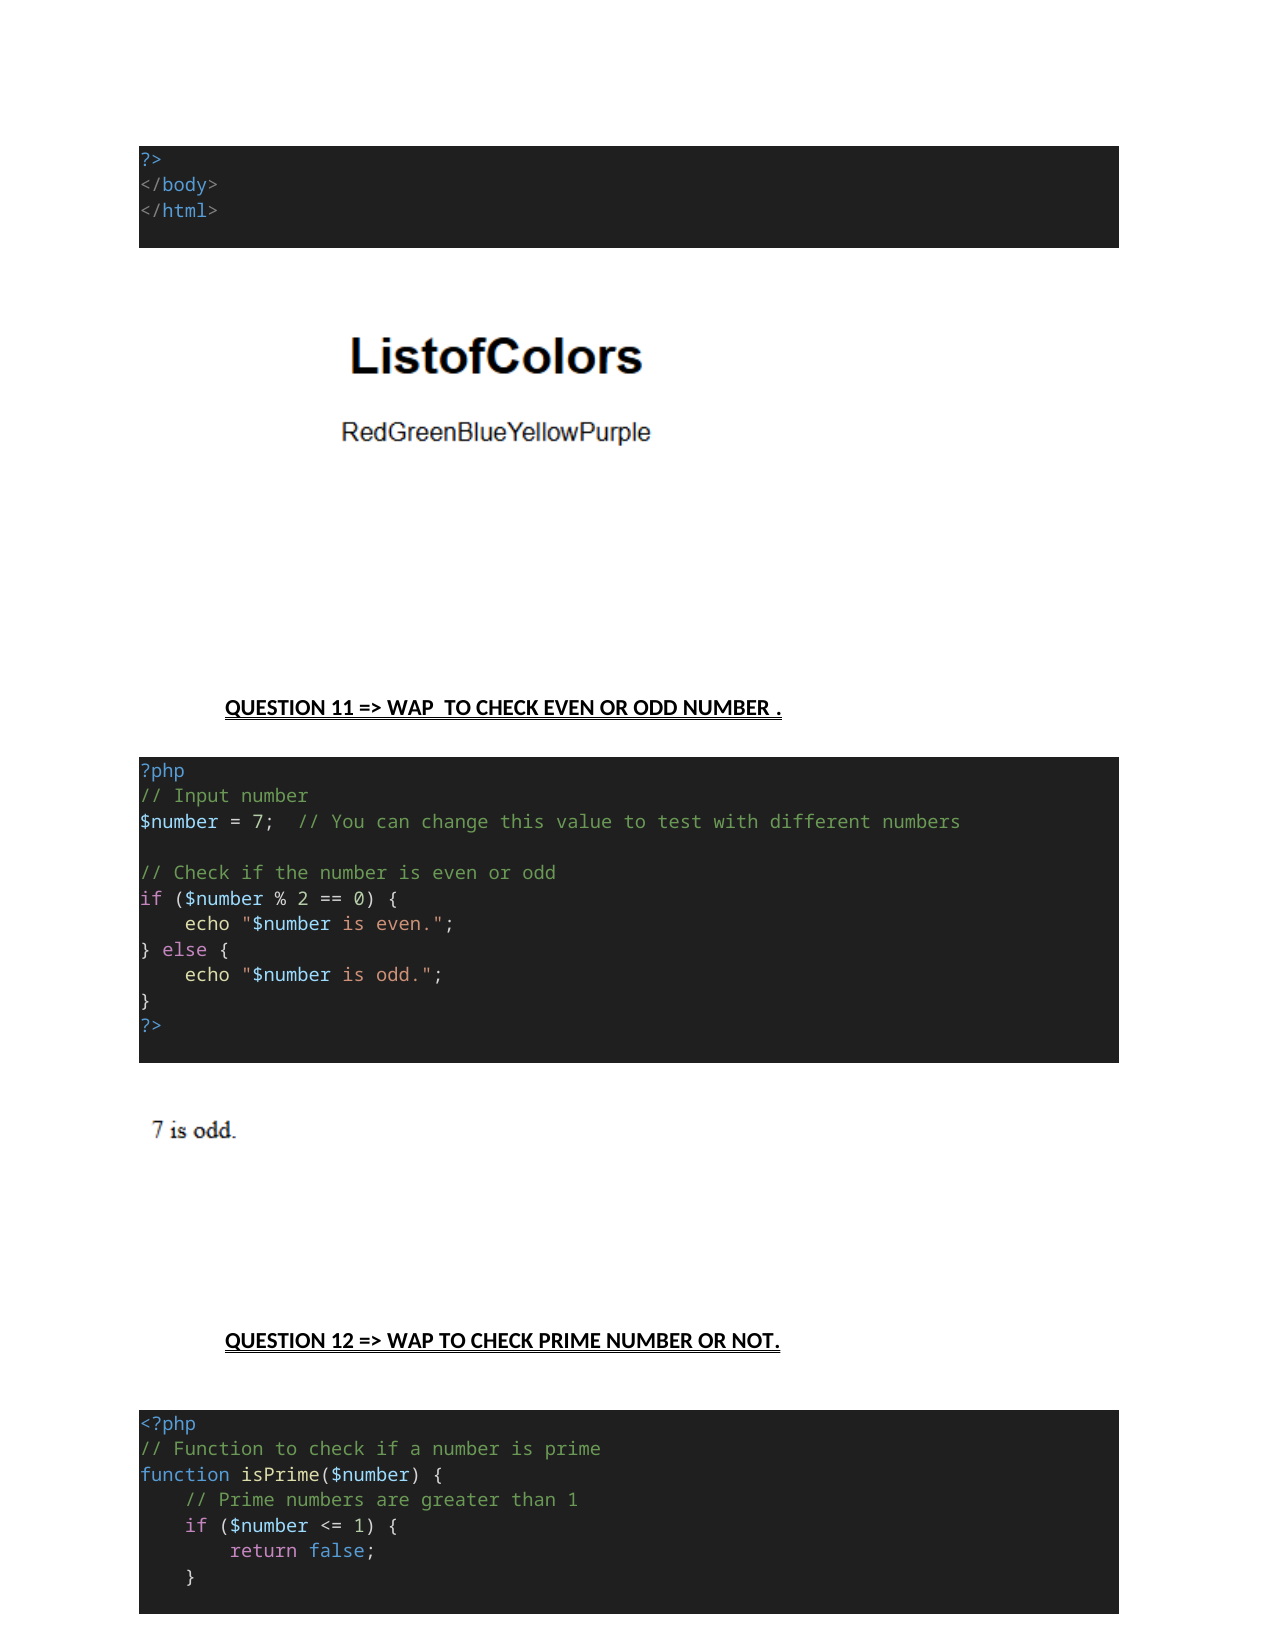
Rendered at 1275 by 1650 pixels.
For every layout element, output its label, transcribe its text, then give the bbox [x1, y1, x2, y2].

text ?php [139, 757, 1119, 783]
text ?> [139, 1012, 1119, 1038]
text // Prime numbers are greater than 1 [139, 1486, 1119, 1512]
text </html> [139, 197, 1119, 222]
subtitle QUESTION 12 => WAP TO CHECK PRIME NUMBER OR NOT. [225, 1326, 1119, 1354]
text if ($number % 2 == 0) { [139, 885, 1119, 910]
text // Check if the number is even or odd [139, 859, 1119, 885]
text </body> [139, 171, 1119, 197]
text echo "$number is odd."; [139, 961, 1119, 987]
picture [225, 276, 913, 664]
text } [139, 1563, 1119, 1588]
text if ($number <= 1) { [139, 1512, 1119, 1537]
text ?> [139, 146, 1119, 171]
subtitle QUESTION 11 => WAP TO CHECK EVEN OR ODD NUMBER . [225, 693, 1119, 721]
text <?php [139, 1410, 1119, 1435]
text // Function to check if a number is prime [139, 1435, 1119, 1461]
text echo "$number is even."; [139, 910, 1119, 936]
text } [139, 987, 1119, 1012]
text return false; [139, 1537, 1119, 1563]
text // Input number [139, 783, 1119, 808]
text } else { [139, 936, 1119, 961]
text function isPrime($number) { [139, 1461, 1119, 1486]
text $number = 7; // You can change this value to test with different numbers [139, 808, 1119, 834]
picture [139, 1107, 629, 1290]
